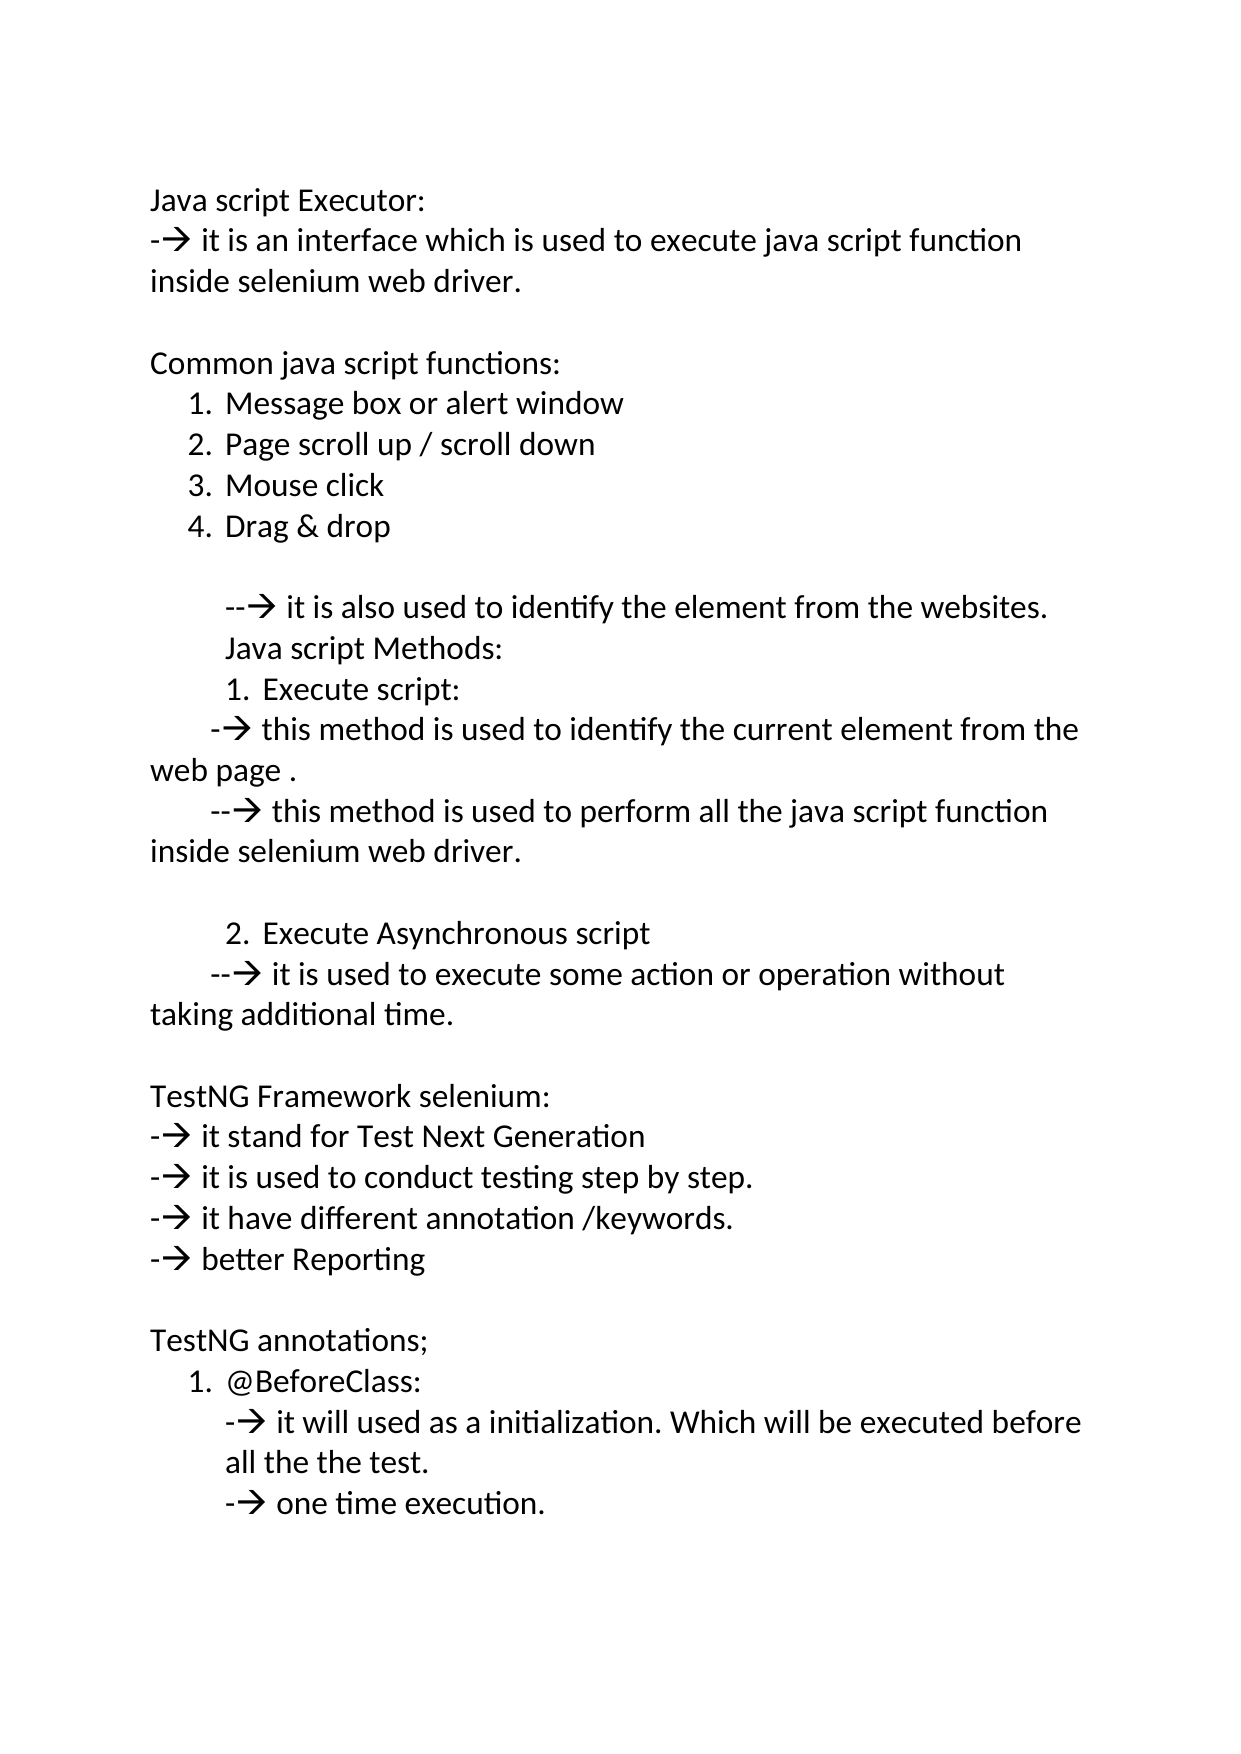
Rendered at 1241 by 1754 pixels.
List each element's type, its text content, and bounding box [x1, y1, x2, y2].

list @BeforeClass: [187, 1360, 1090, 1401]
text TestNG annotations; [150, 1319, 1090, 1360]
list Drag & drop [187, 504, 1090, 545]
list Mouse click [187, 464, 1090, 504]
text TestNG Framework selenium: [150, 1075, 1090, 1116]
list Page scroll up / scroll down [187, 423, 1090, 464]
text - this method is used to identify the current element from the web page . [150, 708, 1090, 790]
text - better Reporting [150, 1238, 1090, 1278]
text Common java script functions: [150, 342, 1090, 382]
text - it is an interface which is used to execute java script function inside selenium web driver. [150, 219, 1090, 301]
text - it is used to conduct testing step by step. [150, 1156, 1090, 1197]
text Java script Executor: [150, 179, 1090, 219]
list - one time execution. [225, 1482, 1090, 1523]
text - it stand for Test Next Generation [150, 1116, 1090, 1156]
list Execute Asynchronous script [225, 912, 1090, 953]
list -- it is also used to identify the element from the websites. [225, 586, 1090, 627]
list Java script Methods: [225, 627, 1090, 667]
text -- this method is used to perform all the java script function inside selenium web driver. [150, 790, 1090, 871]
list Execute script: [225, 667, 1090, 708]
list - it will used as a initialization. Which will be executed before all the the test. [225, 1401, 1090, 1482]
text - it have different annotation /keywords. [150, 1197, 1090, 1238]
list Message box or alert window [187, 382, 1090, 423]
text -- it is used to execute some action or operation without taking additional time. [150, 953, 1090, 1034]
